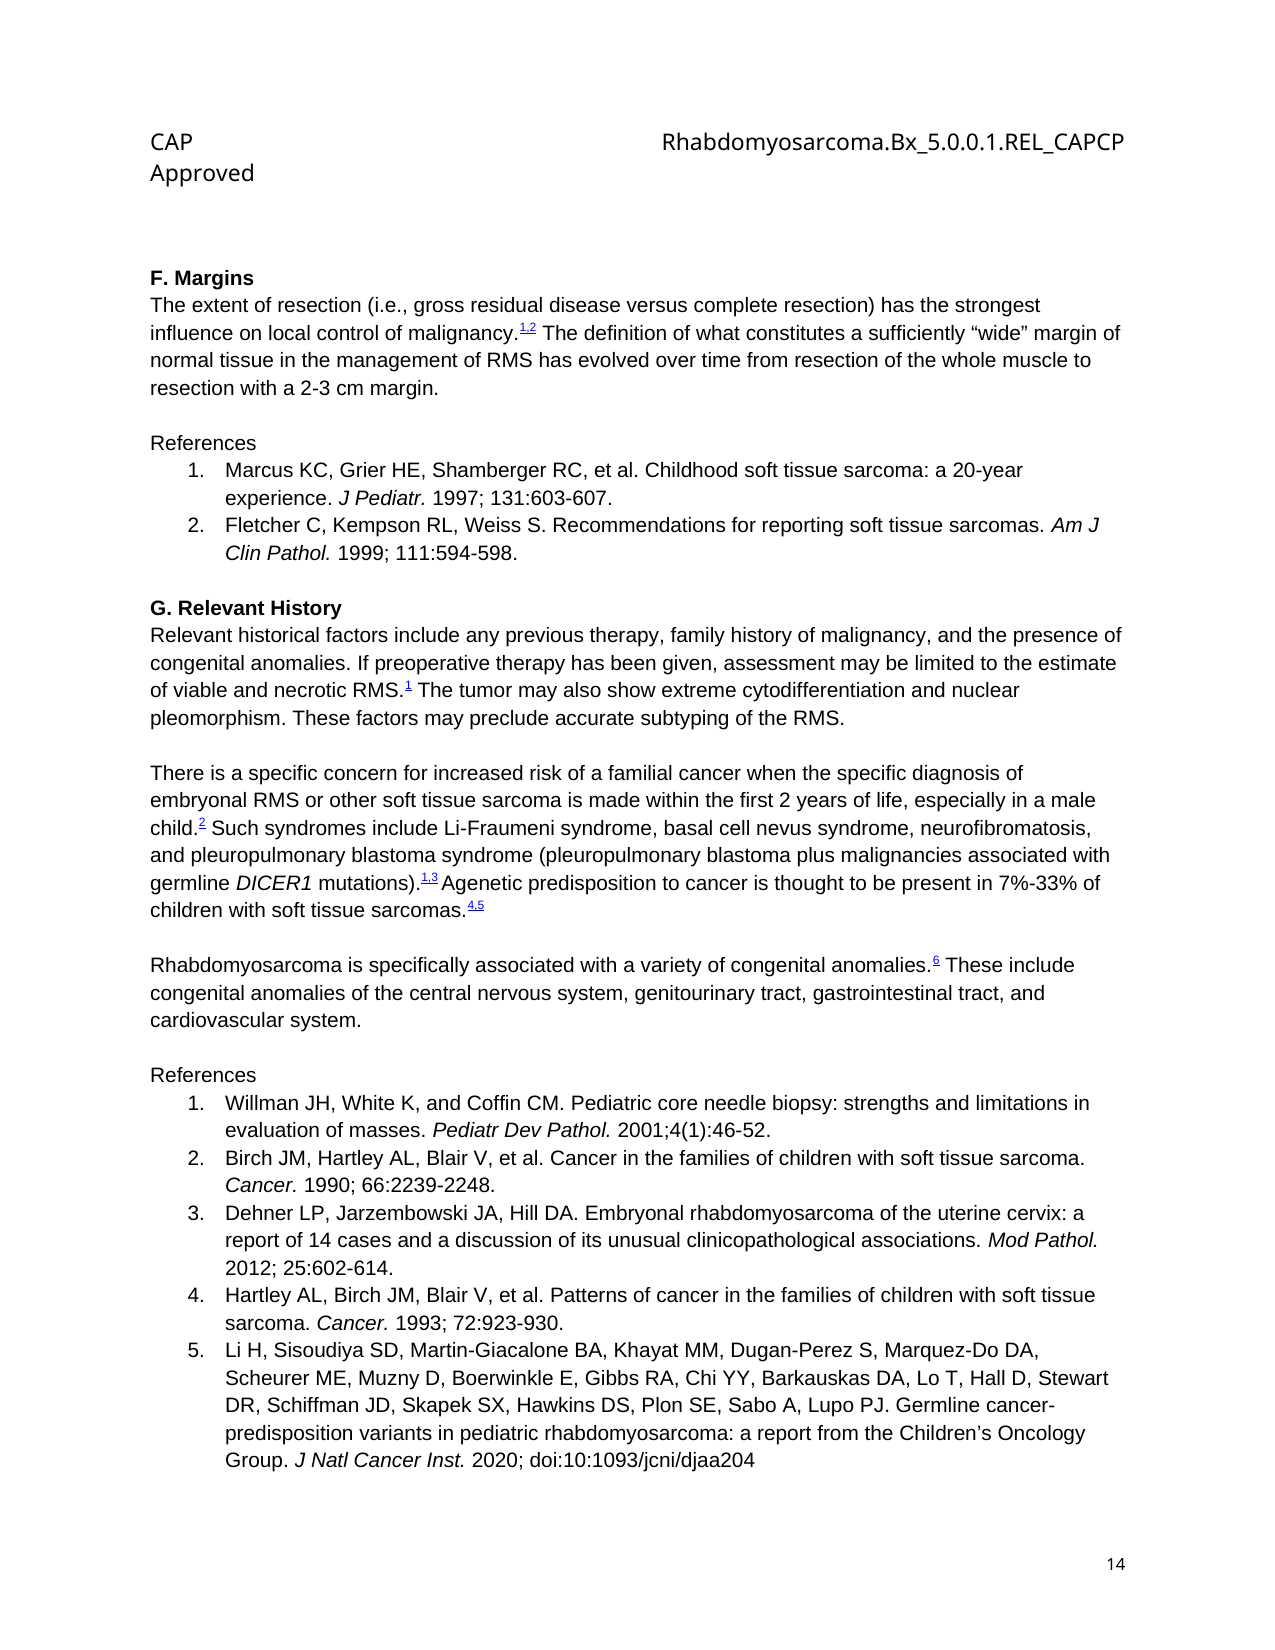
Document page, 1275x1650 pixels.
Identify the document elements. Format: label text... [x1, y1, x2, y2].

list Hartley AL, Birch JM, Blair V, et al. Patterns of cancer in the families of children with soft tissue sarcoma. Cancer. 1993; 72:923-930. [187, 1283, 1125, 1334]
text References [150, 430, 1125, 454]
text There is a specific concern for increased risk of a familial cancer when the specific diagnosis of embryonal RMS or other soft tissue sarcoma is made within the first 2 years of life, especially in a male child.2 Such syndromes include Li-Fraumeni syndrome, basal cell nevus syndrome, neurofibromatosis, and pleuropulmonary blastoma syndrome (pleuropulmonary blastoma plus malignancies associated with germline DICER1 mutations).1,3 Agenetic predisposition to cancer is thought to be present in 7%-33% of children with soft tissue sarcomas.4,5 [150, 760, 1125, 922]
text Rhabdomyosarcoma is specifically associated with a variety of congenital anomalies.6 These include congenital anomalies of the central nervous system, genitourinary tract, gastrointestinal tract, and cardiovascular system. [150, 953, 1125, 1032]
text G. Relevant History [150, 595, 1125, 619]
text F. Margins [150, 265, 1125, 289]
list Willman JH, White K, and Coffin CM. Pediatric core needle biopsy: strengths and limitations in evaluation of masses. Pediatr Dev Pathol. 2001;4(1):46-52. [187, 1090, 1125, 1142]
text References [150, 1063, 1125, 1087]
list Fletcher C, Kempson RL, Weiss S. Recommendations for reporting soft tissue sarcomas. Am J Clin Pathol. 1999; 111:594-598. [187, 513, 1125, 564]
text The extent of resection (i.e., gross residual disease versus complete resection) has the strongest influence on local control of malignancy.1,2 The definition of what constitutes a sufficiently “wide” margin of normal tissue in the management of RMS has evolved over time from resection of the whole muscle to resection with a 2-3 cm margin. [150, 293, 1125, 399]
list Dehner LP, Jarzembowski JA, Hill DA. Embryonal rhabdomyosarcoma of the uterine cervix: a report of 14 cases and a discussion of its unusual clinicopathological associations. Mod Pathol. 2012; 25:602-614. [187, 1200, 1125, 1279]
list Birch JM, Hartley AL, Blair V, et al. Cancer in the families of children with soft tissue sarcoma. Cancer. 1990; 66:2239-2248. [187, 1145, 1125, 1197]
list Li H, Sisoudiya SD, Martin-Giacalone BA, Khayat MM, Dugan-Perez S, Marquez-Do DA, Scheurer ME, Muzny D, Boerwinkle E, Gibbs RA, Chi YY, Barkauskas DA, Lo T, Hall D, Stewart DR, Schiffman JD, Skapek SX, Hawkins DS, Plon SE, Sabo A, Lupo PJ. Germline cancer-predisposition variants in pediatric rhabdomyosarcoma: a report from the Children’s Oncology Group. J Natl Cancer Inst. 2020; doi:10:1093/jcni/djaa204 [187, 1338, 1125, 1472]
text Relevant historical factors include any previous therapy, family history of malignancy, and the presence of congenital anomalies. If preoperative therapy has been given, assessment may be limited to the estimate of viable and necrotic RMS.1 The tumor may also show extreme cytodifferentiation and nuclear pleomorphism. These factors may preclude accurate subtyping of the RMS. [150, 623, 1125, 729]
list Marcus KC, Grier HE, Shamberger RC, et al. Childhood soft tissue sarcoma: a 20-year experience. J Pediatr. 1997; 131:603-607. [187, 458, 1125, 509]
